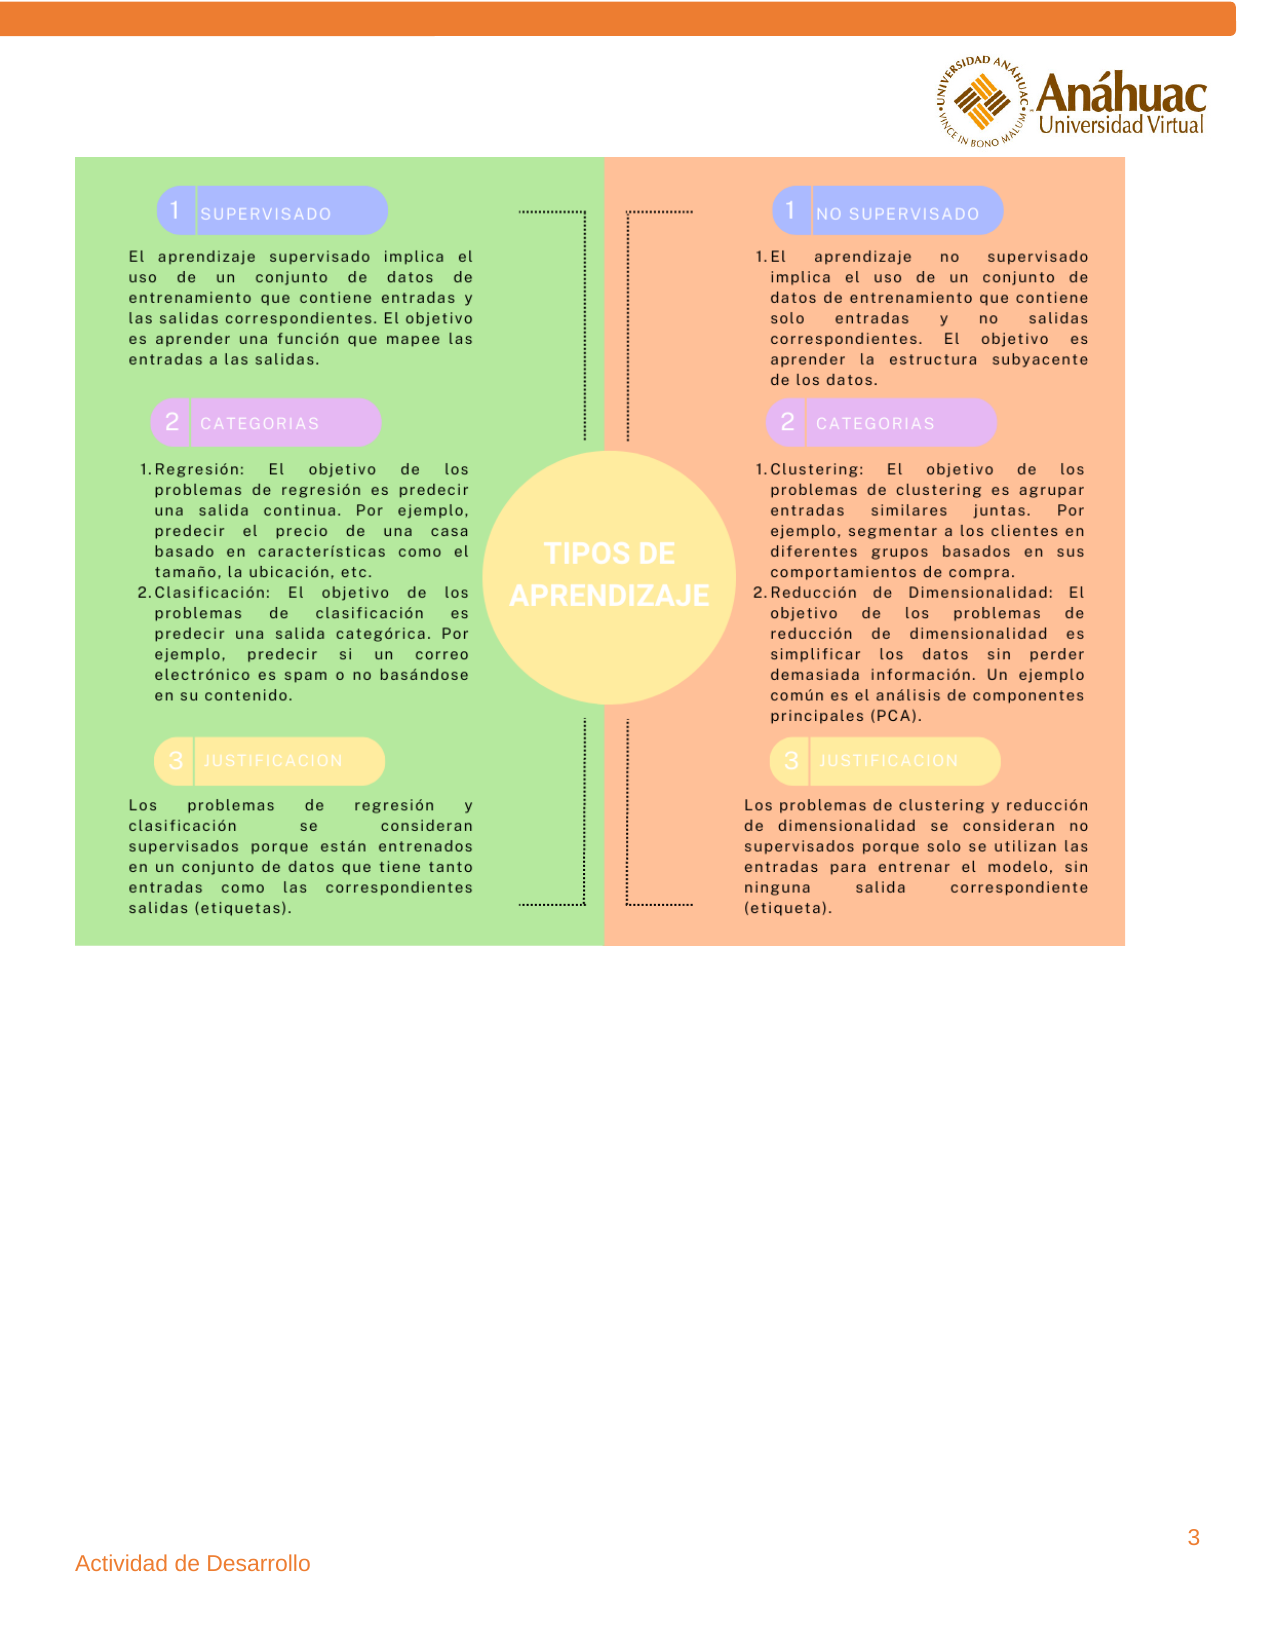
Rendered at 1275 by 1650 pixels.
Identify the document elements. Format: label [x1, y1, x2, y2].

picture [75, 157, 1125, 946]
picture [919, 50, 1226, 155]
